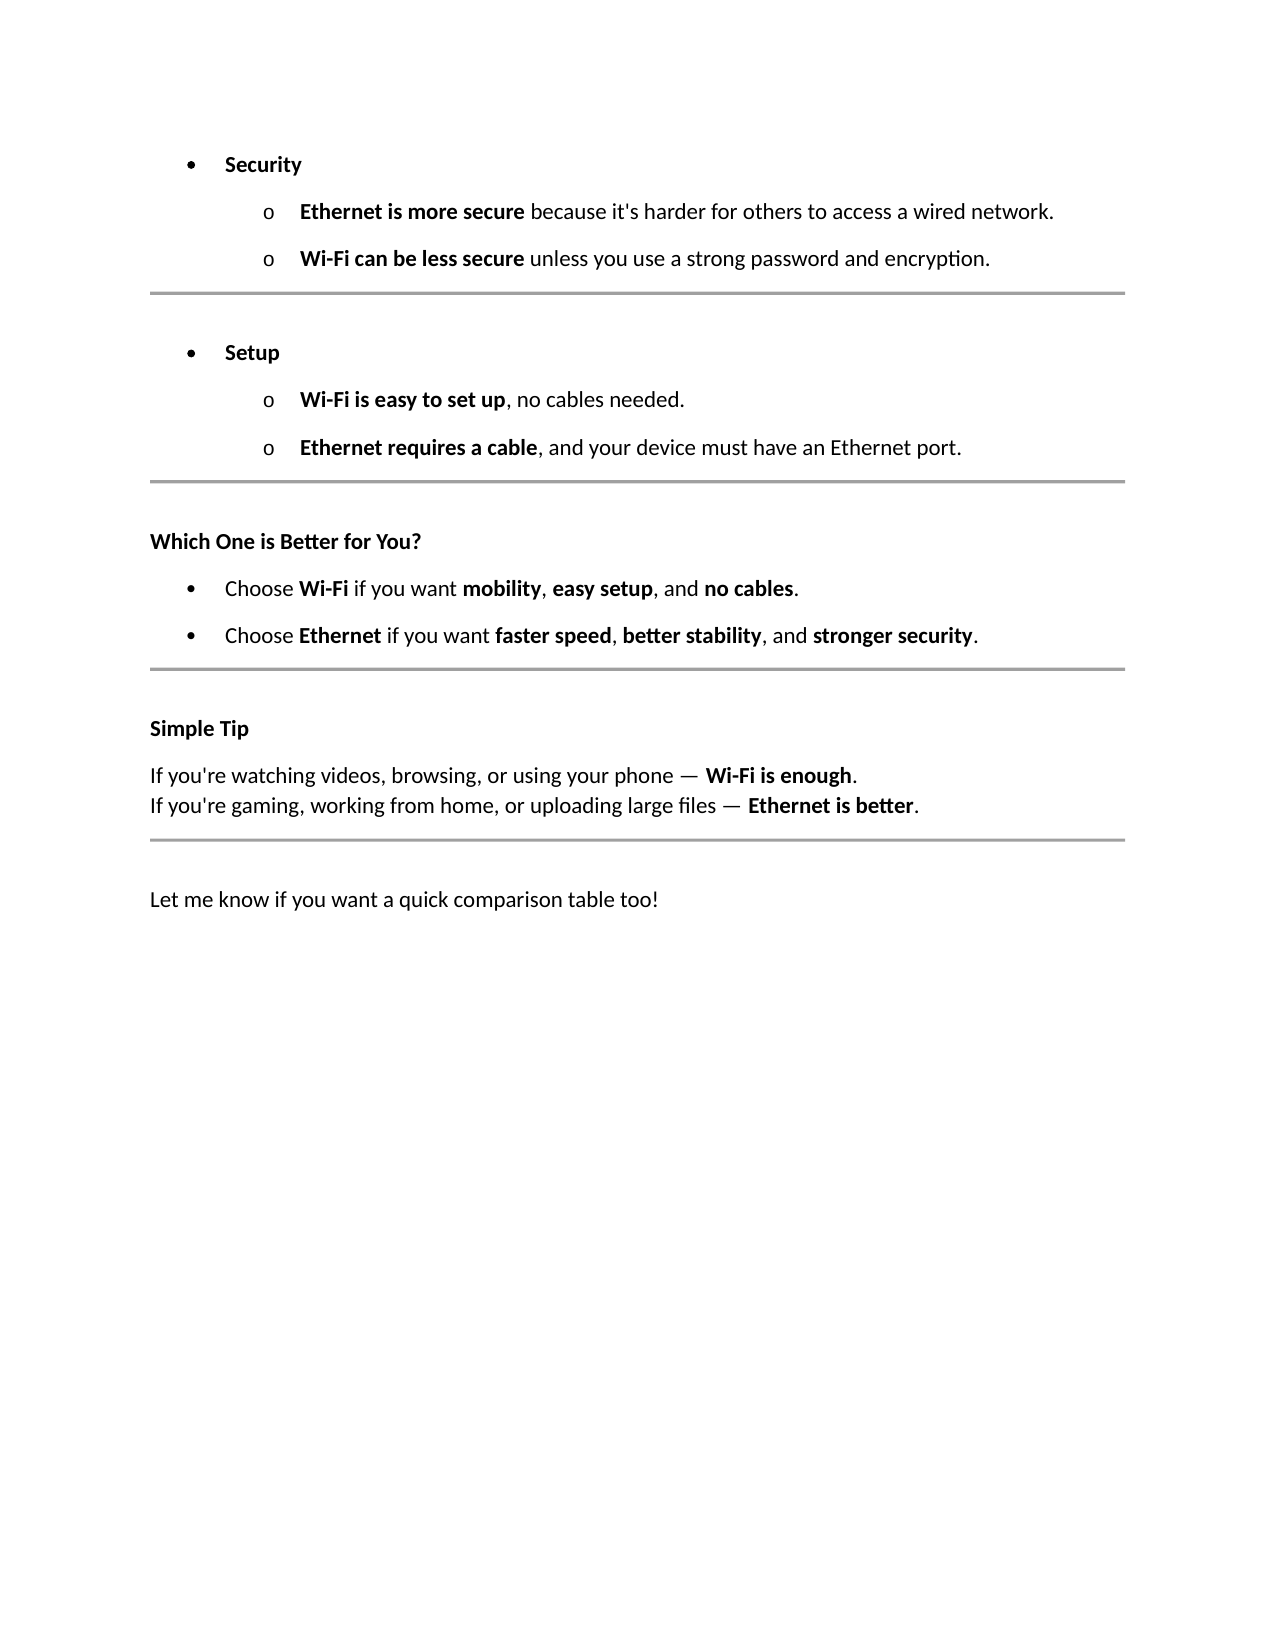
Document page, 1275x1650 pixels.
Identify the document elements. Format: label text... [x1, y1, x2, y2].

list Wi-Fi can be less secure unless you use a strong password and encryption. [262, 244, 1125, 273]
text Let me know if you want a quick comparison table too! [150, 885, 1125, 913]
list Security [187, 150, 1125, 178]
list Ethernet requires a cable, and your device must have an Ethernet port. [262, 433, 1125, 461]
text Simple Tip [150, 714, 1125, 743]
list Ethernet is more secure because it's harder for others to access a wired network. [262, 197, 1125, 225]
text Which One is Better for You? [150, 527, 1125, 555]
list Choose Wi-Fi if you want mobility, easy setup, and no cables. [187, 574, 1125, 602]
list Setup [187, 338, 1125, 367]
list Choose Ethernet if you want faster speed, better stability, and stronger security. [187, 621, 1125, 649]
list Wi-Fi is easy to set up, no cables needed. [262, 385, 1125, 414]
text If you're watching videos, browsing, or using your phone — Wi-Fi is enough. If you're gaming, working from home, or uploading large files — Ethernet is better. [150, 761, 1125, 820]
